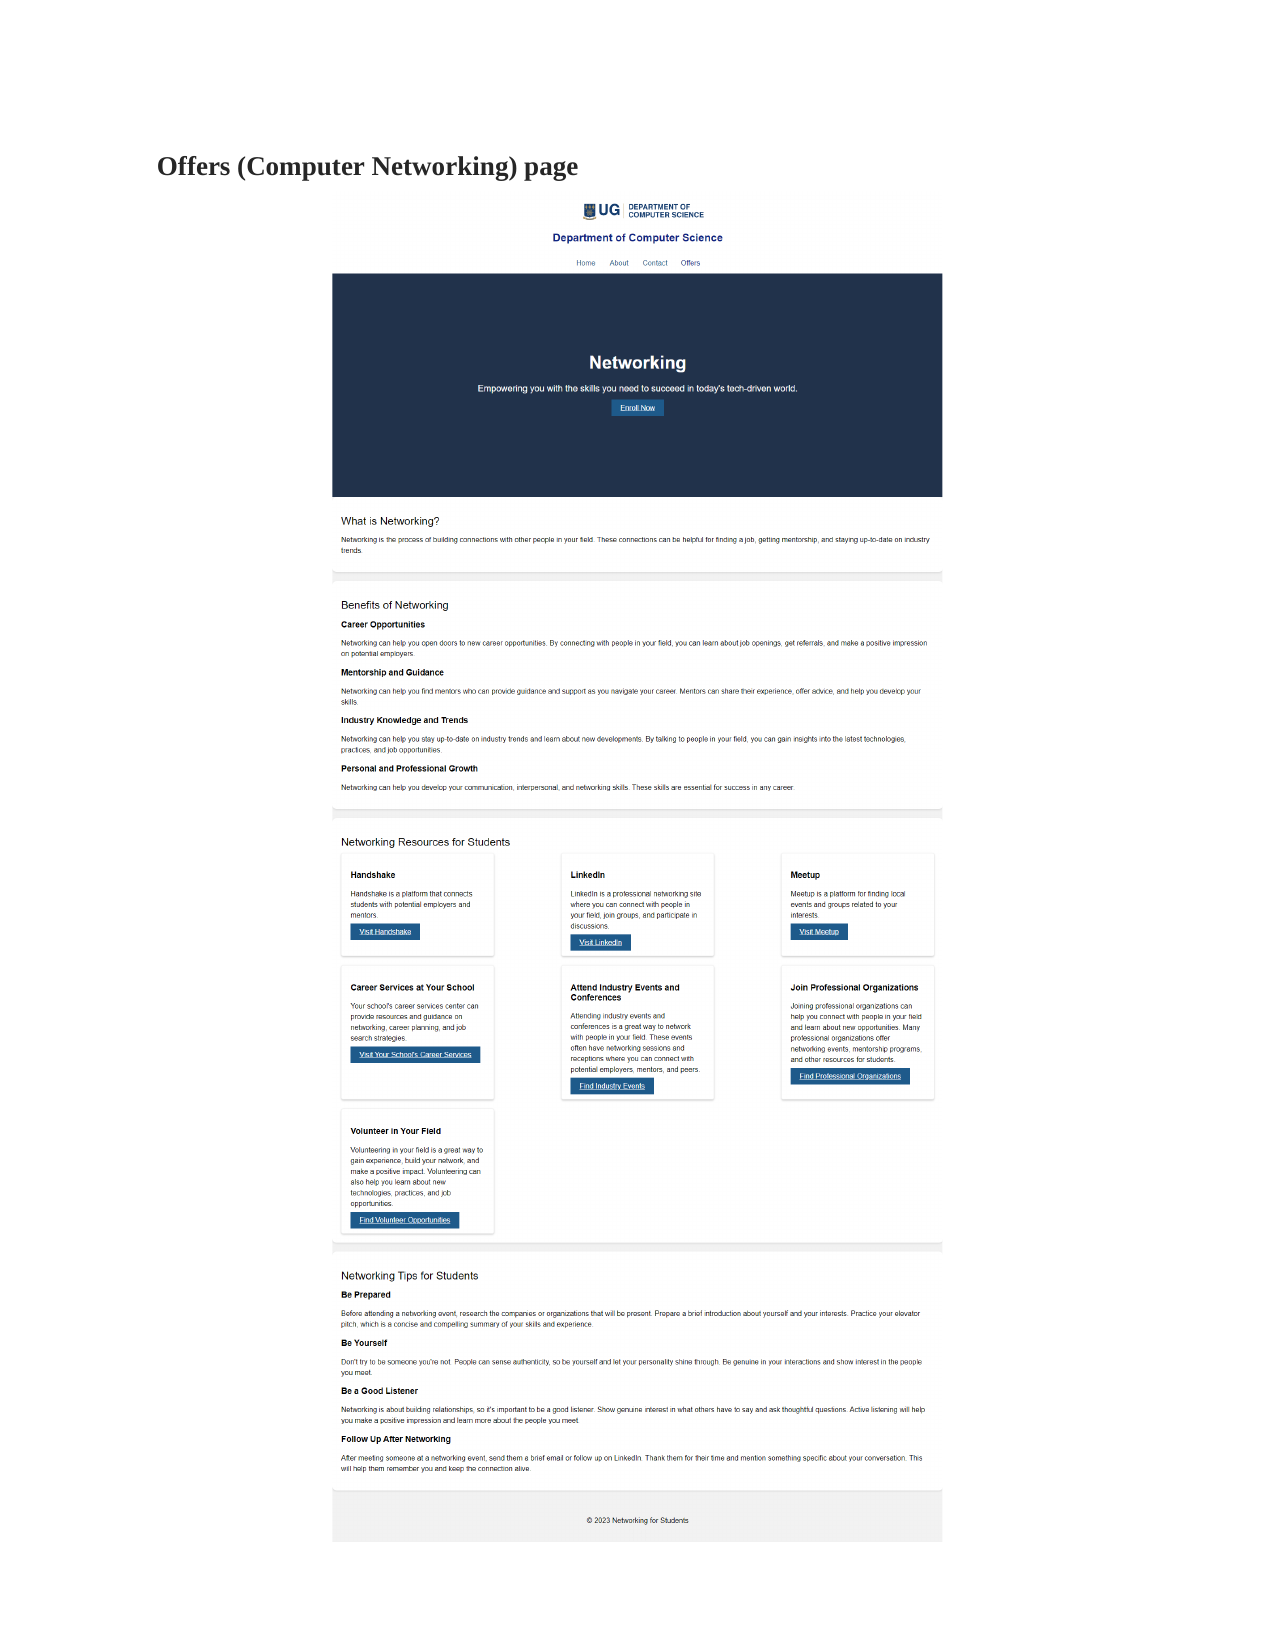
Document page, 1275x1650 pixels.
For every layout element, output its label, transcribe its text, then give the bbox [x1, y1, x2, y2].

picture [332, 191, 943, 1542]
subtitle Offers (Computer Networking) page [150, 150, 1125, 181]
